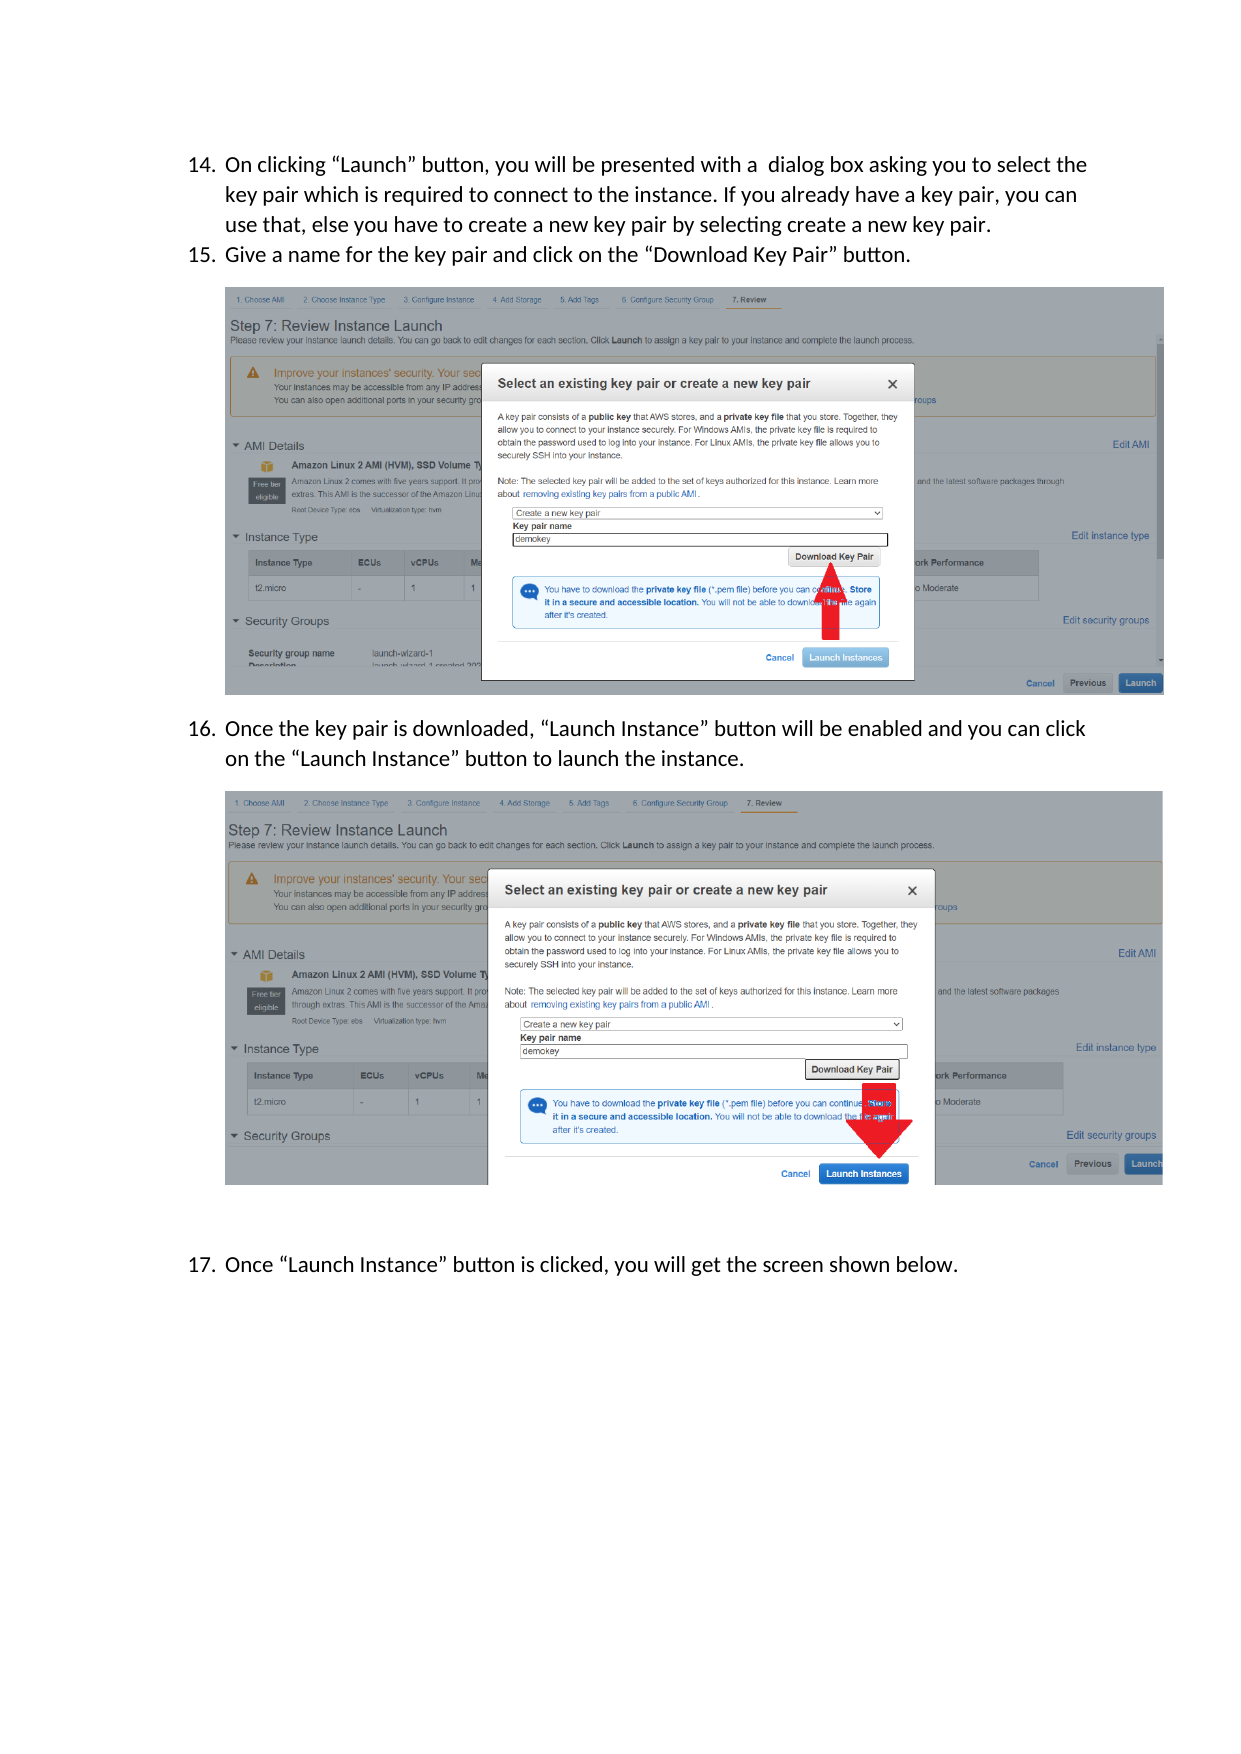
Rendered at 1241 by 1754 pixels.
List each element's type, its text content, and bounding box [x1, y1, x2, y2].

list Give a name for the key pair and click on the “Download Key Pair” button. [187, 241, 1090, 269]
picture [225, 791, 1163, 1185]
list On clicking “Launch” button, you will be presented with a dialog box asking you to select the key pair which is required to connect to the instance. If you already have a key pair, you can use that, else you have to create a new key pair by selecting create a new key pair. [187, 150, 1090, 238]
list Once “Launch Instance” button is clicked, you will get the screen shown below. [187, 1250, 1090, 1278]
picture [225, 287, 1164, 695]
list Once the key pair is downloaded, “Launch Instance” button will be enabled and you can click on the “Launch Instance” button to launch the instance. [187, 714, 1090, 772]
